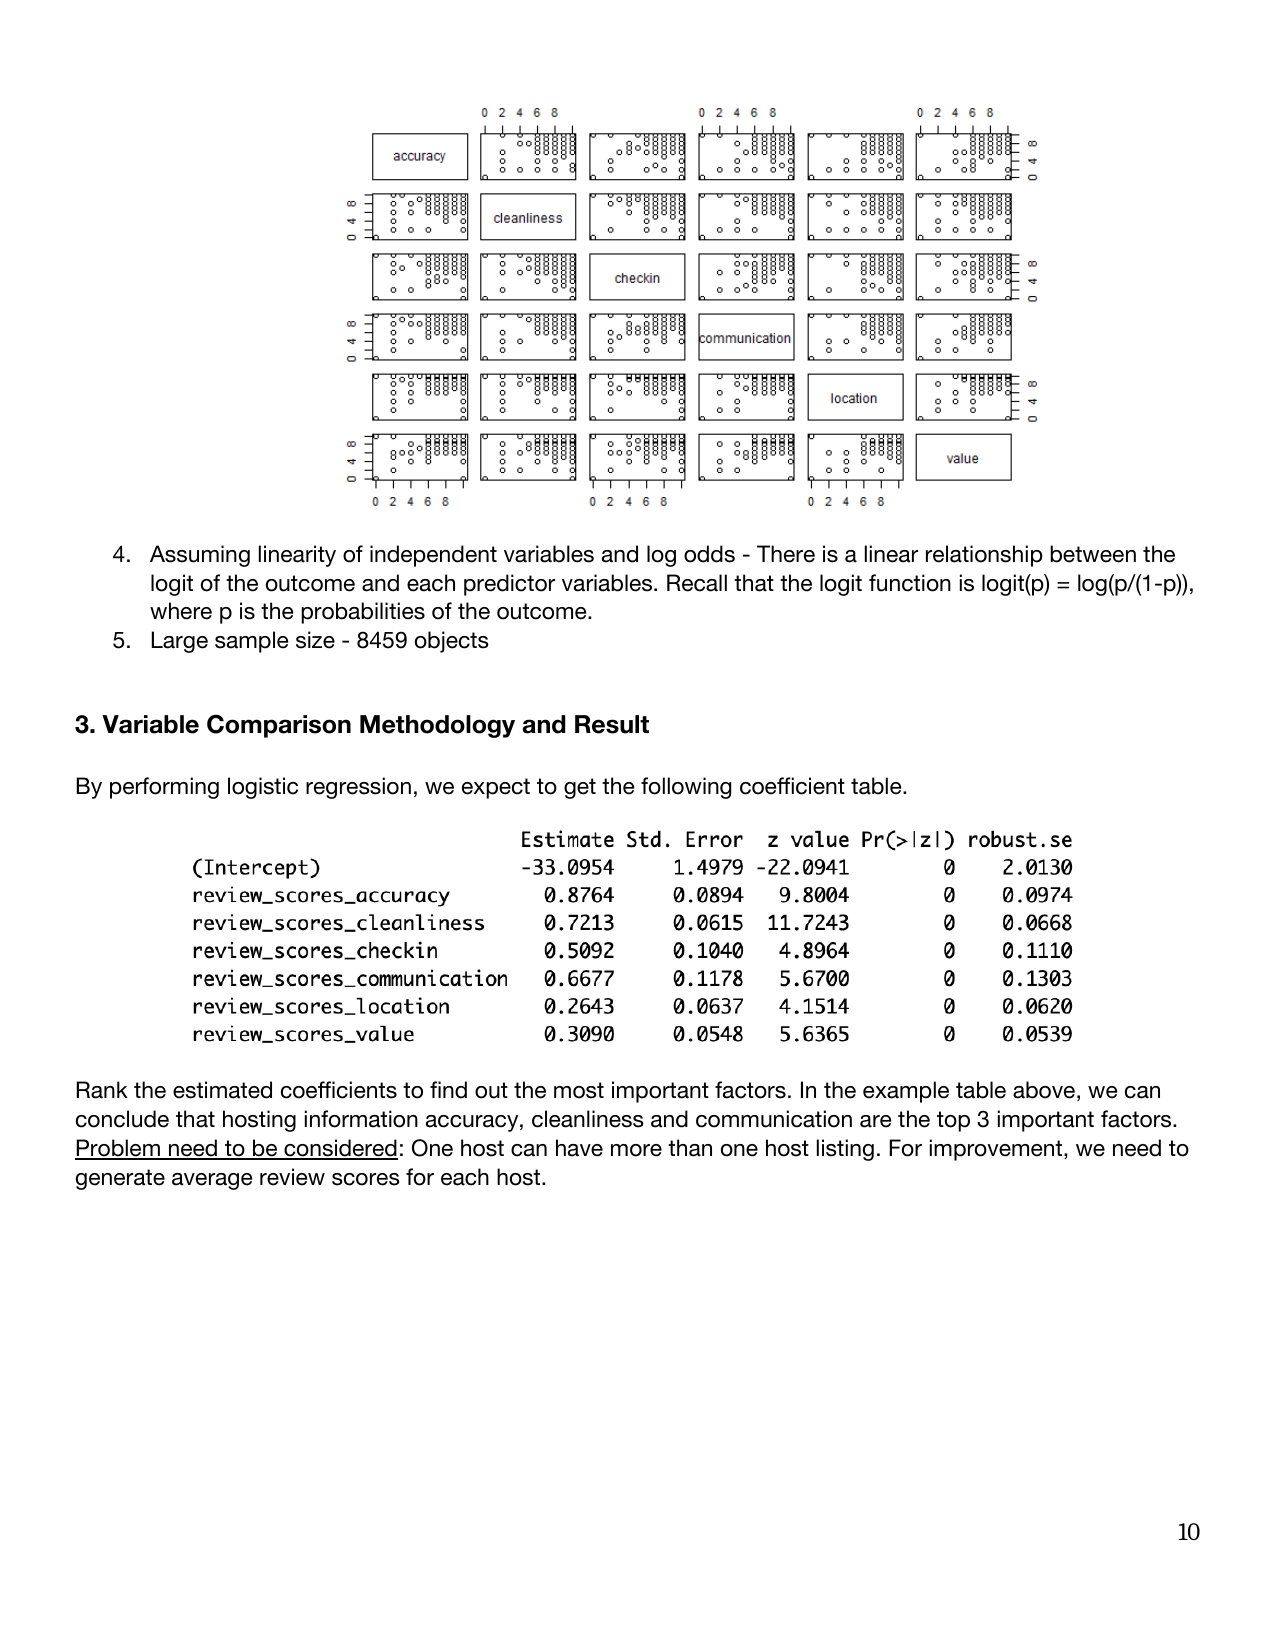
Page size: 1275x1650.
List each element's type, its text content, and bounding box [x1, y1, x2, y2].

picture [331, 98, 1051, 517]
list Large sample size - 8459 objects [112, 626, 1200, 678]
picture [183, 820, 1092, 1058]
text By performing logistic regression, we expect to get the following coefficient table. [75, 772, 1200, 801]
list Assuming linearity of independent variables and log odds - There is a linear relationship between the logit of the outcome and each predictor variables. Recall that the logit function is logit(p) = log(p/(1-p)), where p is the probabilities of the outcome. [112, 540, 1200, 626]
text 3. Variable Comparison Methodology and Result [75, 709, 1200, 741]
text Problem need to be considered: One host can have more than one host listing. For improvement, we need to generate average review scores for each host. [75, 1134, 1200, 1192]
